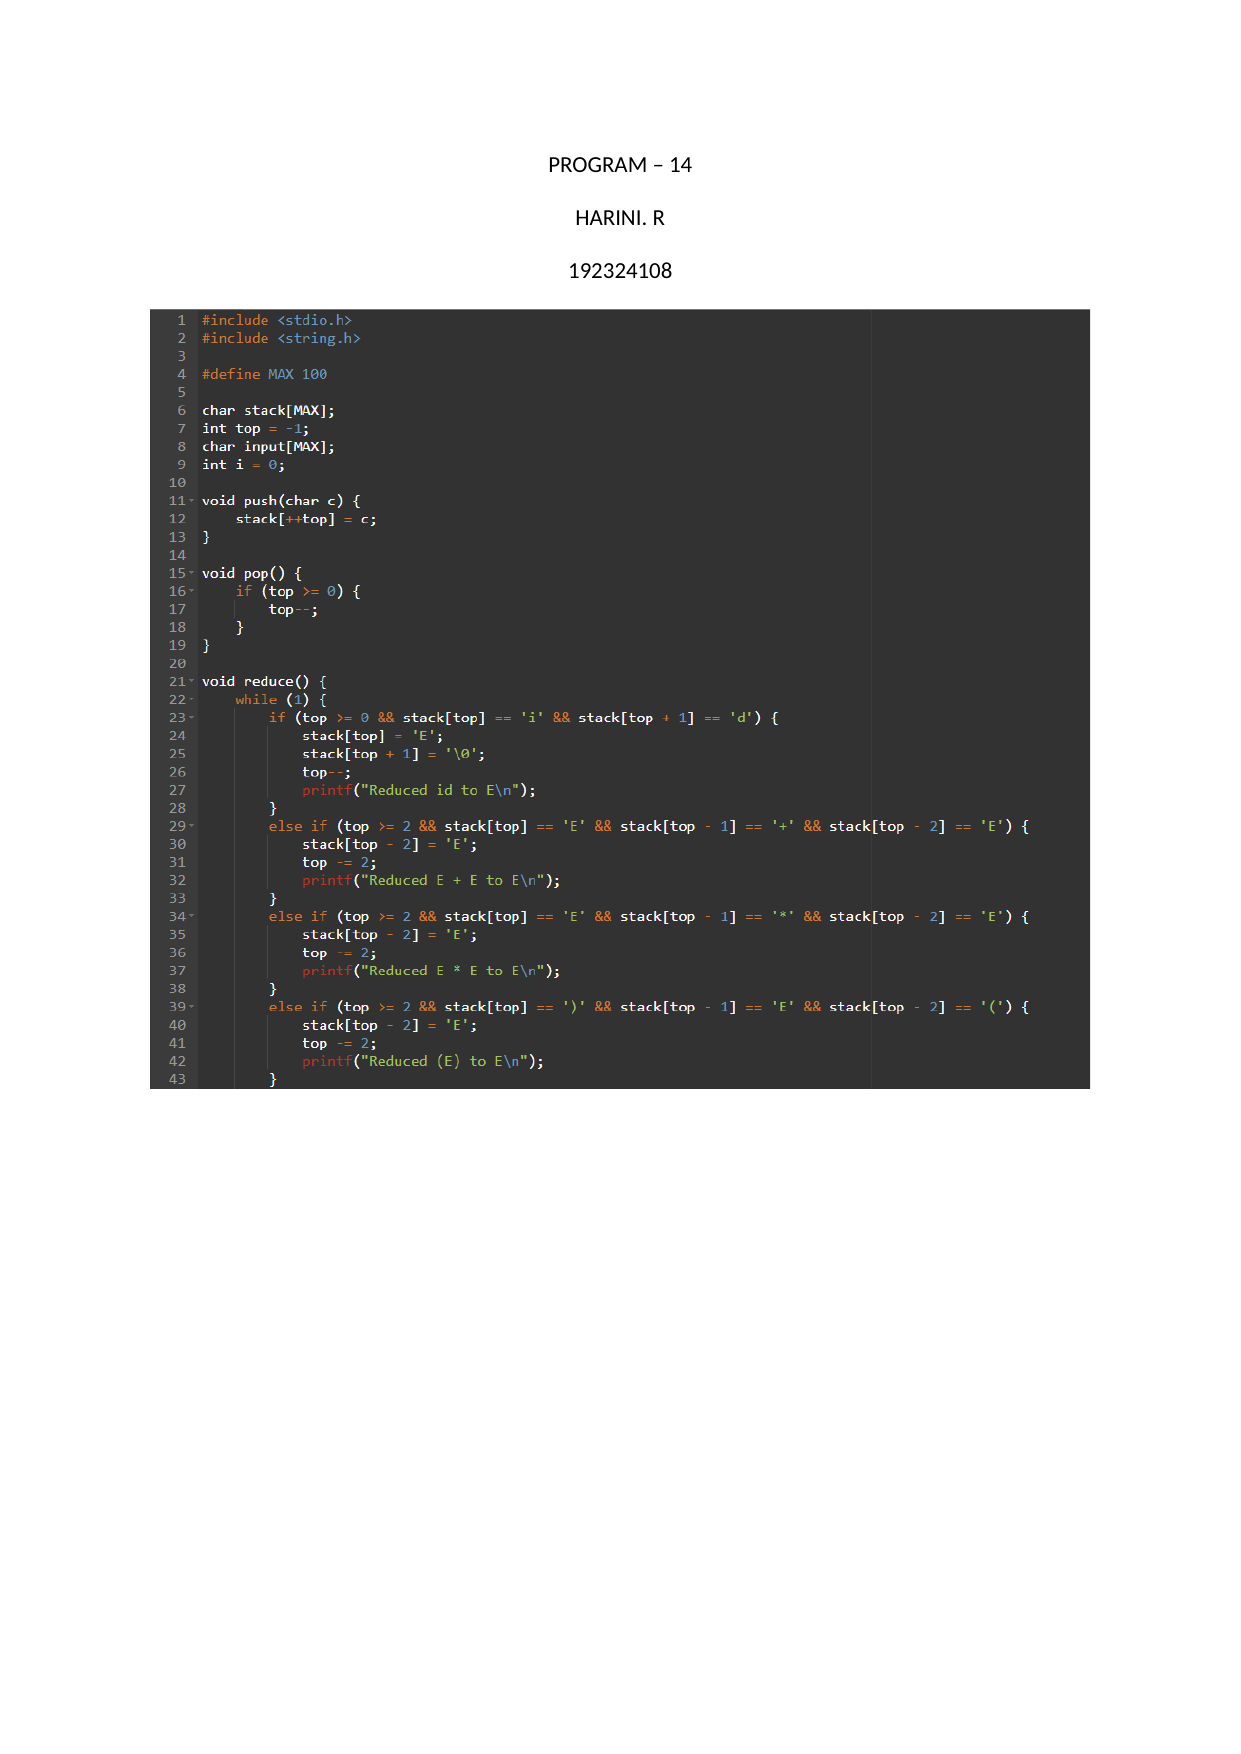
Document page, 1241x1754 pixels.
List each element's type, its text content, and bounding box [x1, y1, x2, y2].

text HARINI. R [150, 203, 1090, 231]
text 192324108 [150, 256, 1090, 284]
text PROGRAM – 14 [150, 150, 1090, 178]
picture [150, 309, 1091, 1089]
